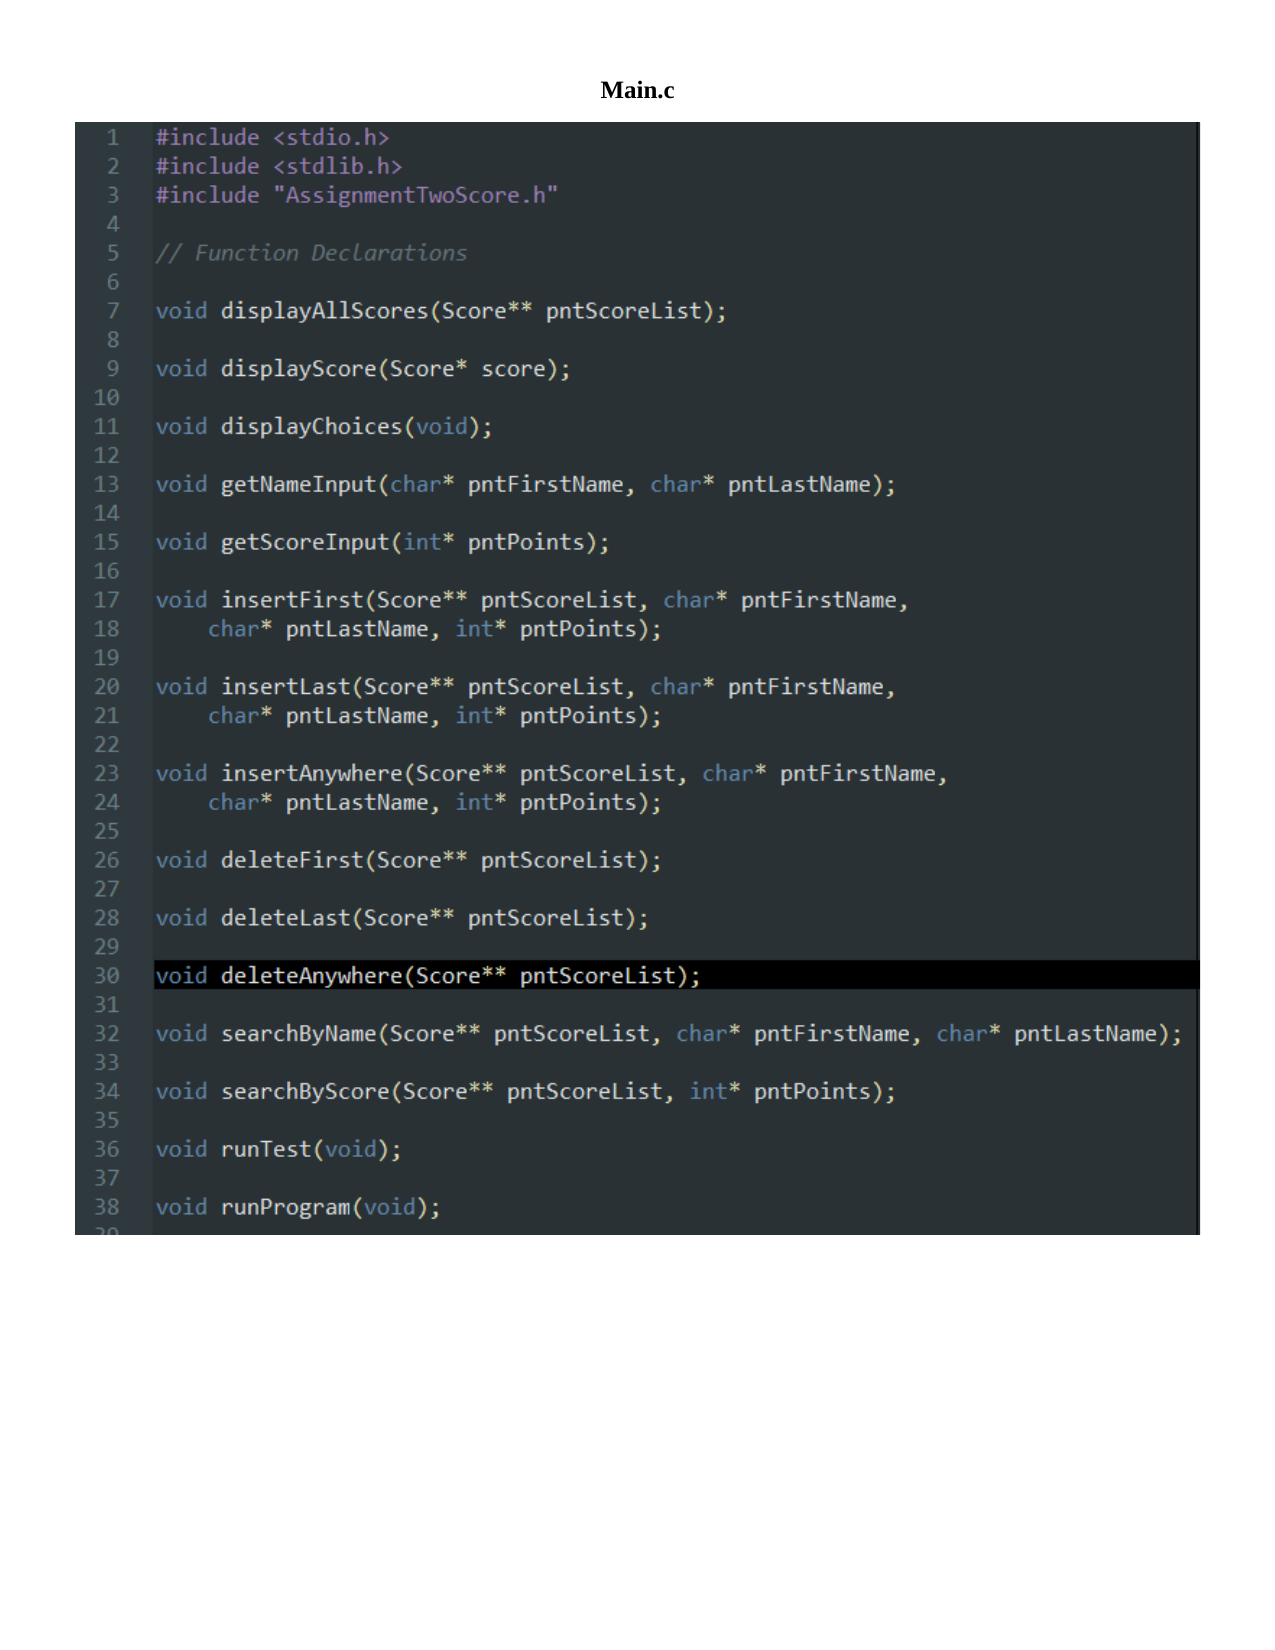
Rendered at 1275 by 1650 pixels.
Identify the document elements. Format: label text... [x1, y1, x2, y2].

picture [75, 122, 1200, 1235]
text Main.c [75, 75, 1200, 104]
